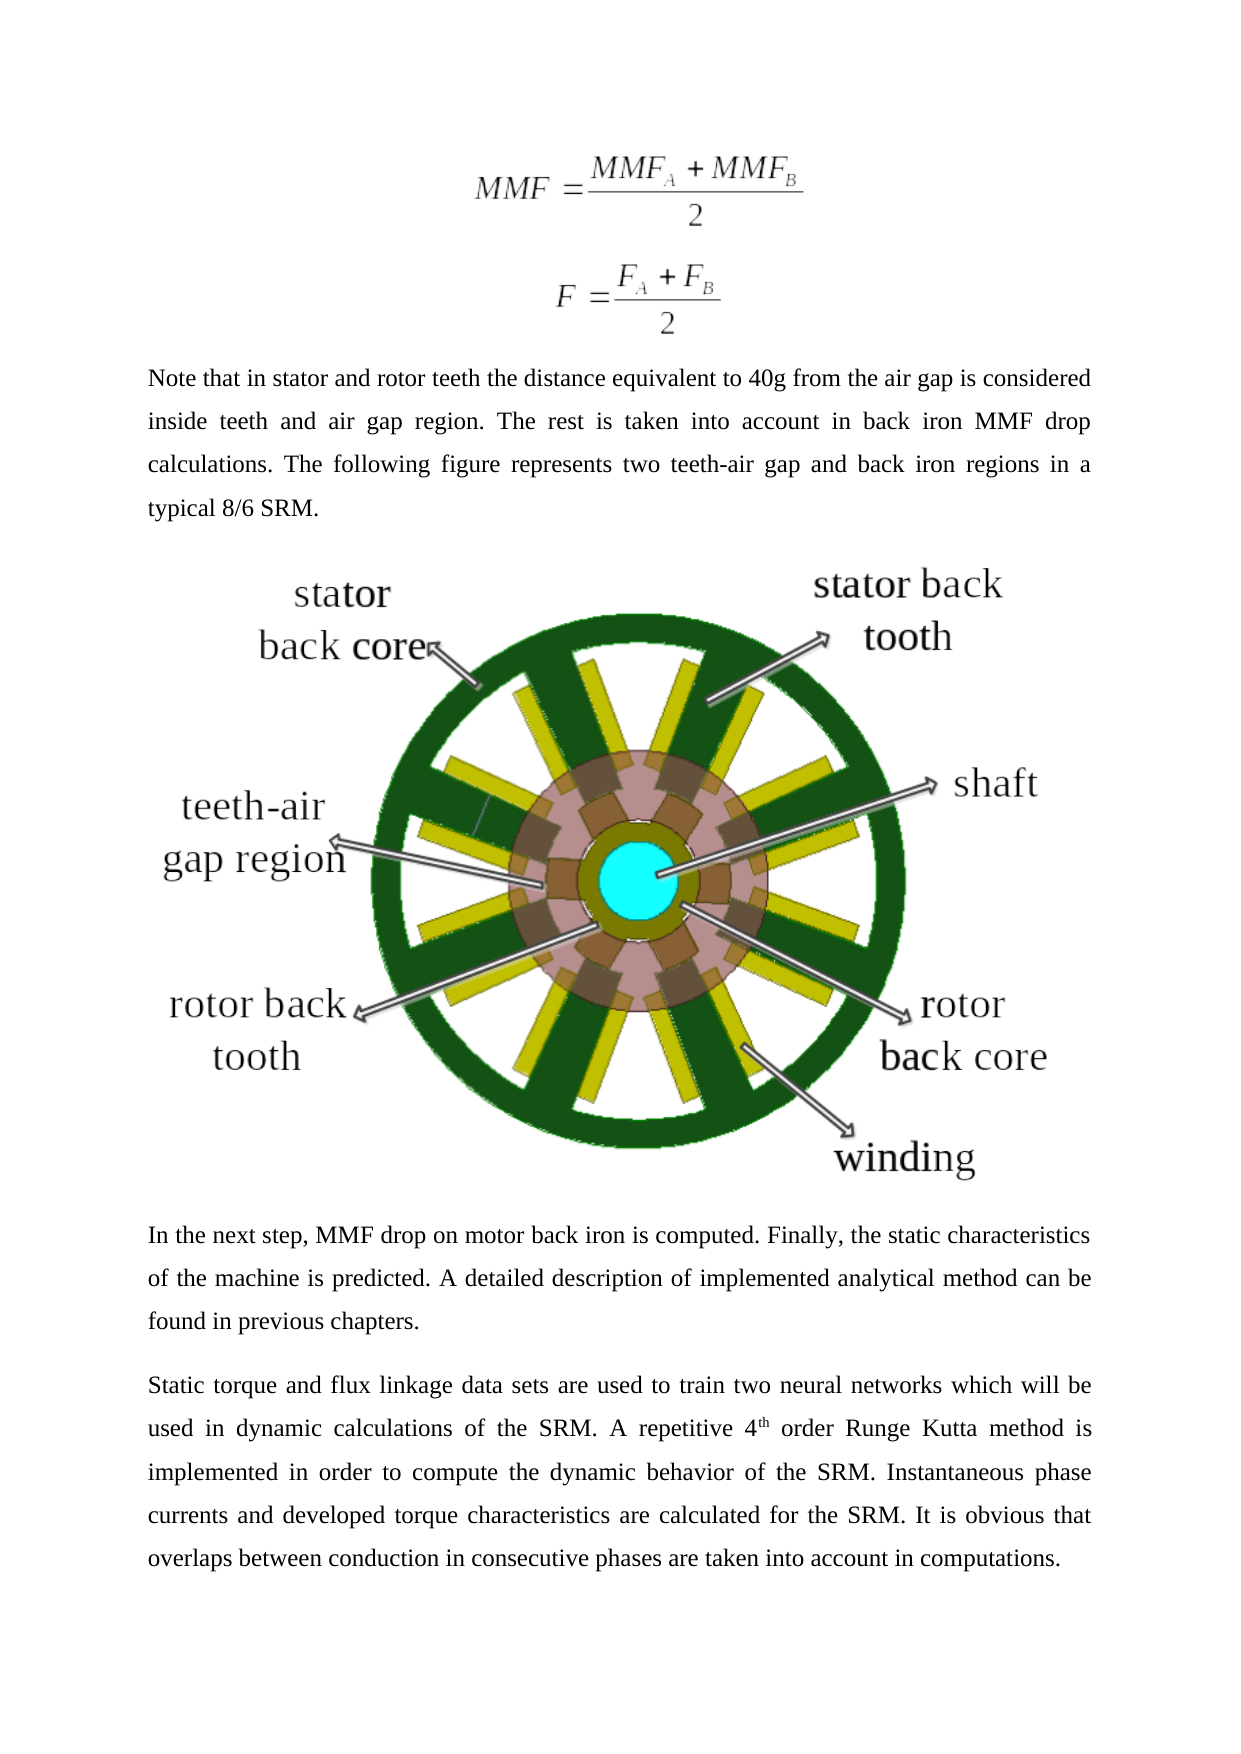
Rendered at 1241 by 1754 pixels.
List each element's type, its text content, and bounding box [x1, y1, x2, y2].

text In the next step, MMF drop on motor back iron is computed. Finally, the static characteristics of the machine is predicted. A detailed description of implemented analytical method can be found in previous chapters. [148, 1220, 1093, 1335]
text Note that in stator and rotor teeth the distance equivalent to 40g from the air gap is considered inside teeth and air gap region. The rest is taken into account in back iron MMF drop calculations. The following figure represents two teeth-air gap and back iron regions in a typical 8/6 SRM. [148, 363, 1093, 521]
text Static torque and flux linkage data sets are used to train two neural networks which will be used in dynamic calculations of the SRM. A repetitive 4th order Runge Kutta method is implemented in order to compute the dynamic behavior of the SRM. Instantaneous phase currents and developed torque characteristics are calculated for the SRM. It is obvious that overlaps between conduction in consecutive phases are taken into account in computations. [148, 1370, 1093, 1572]
